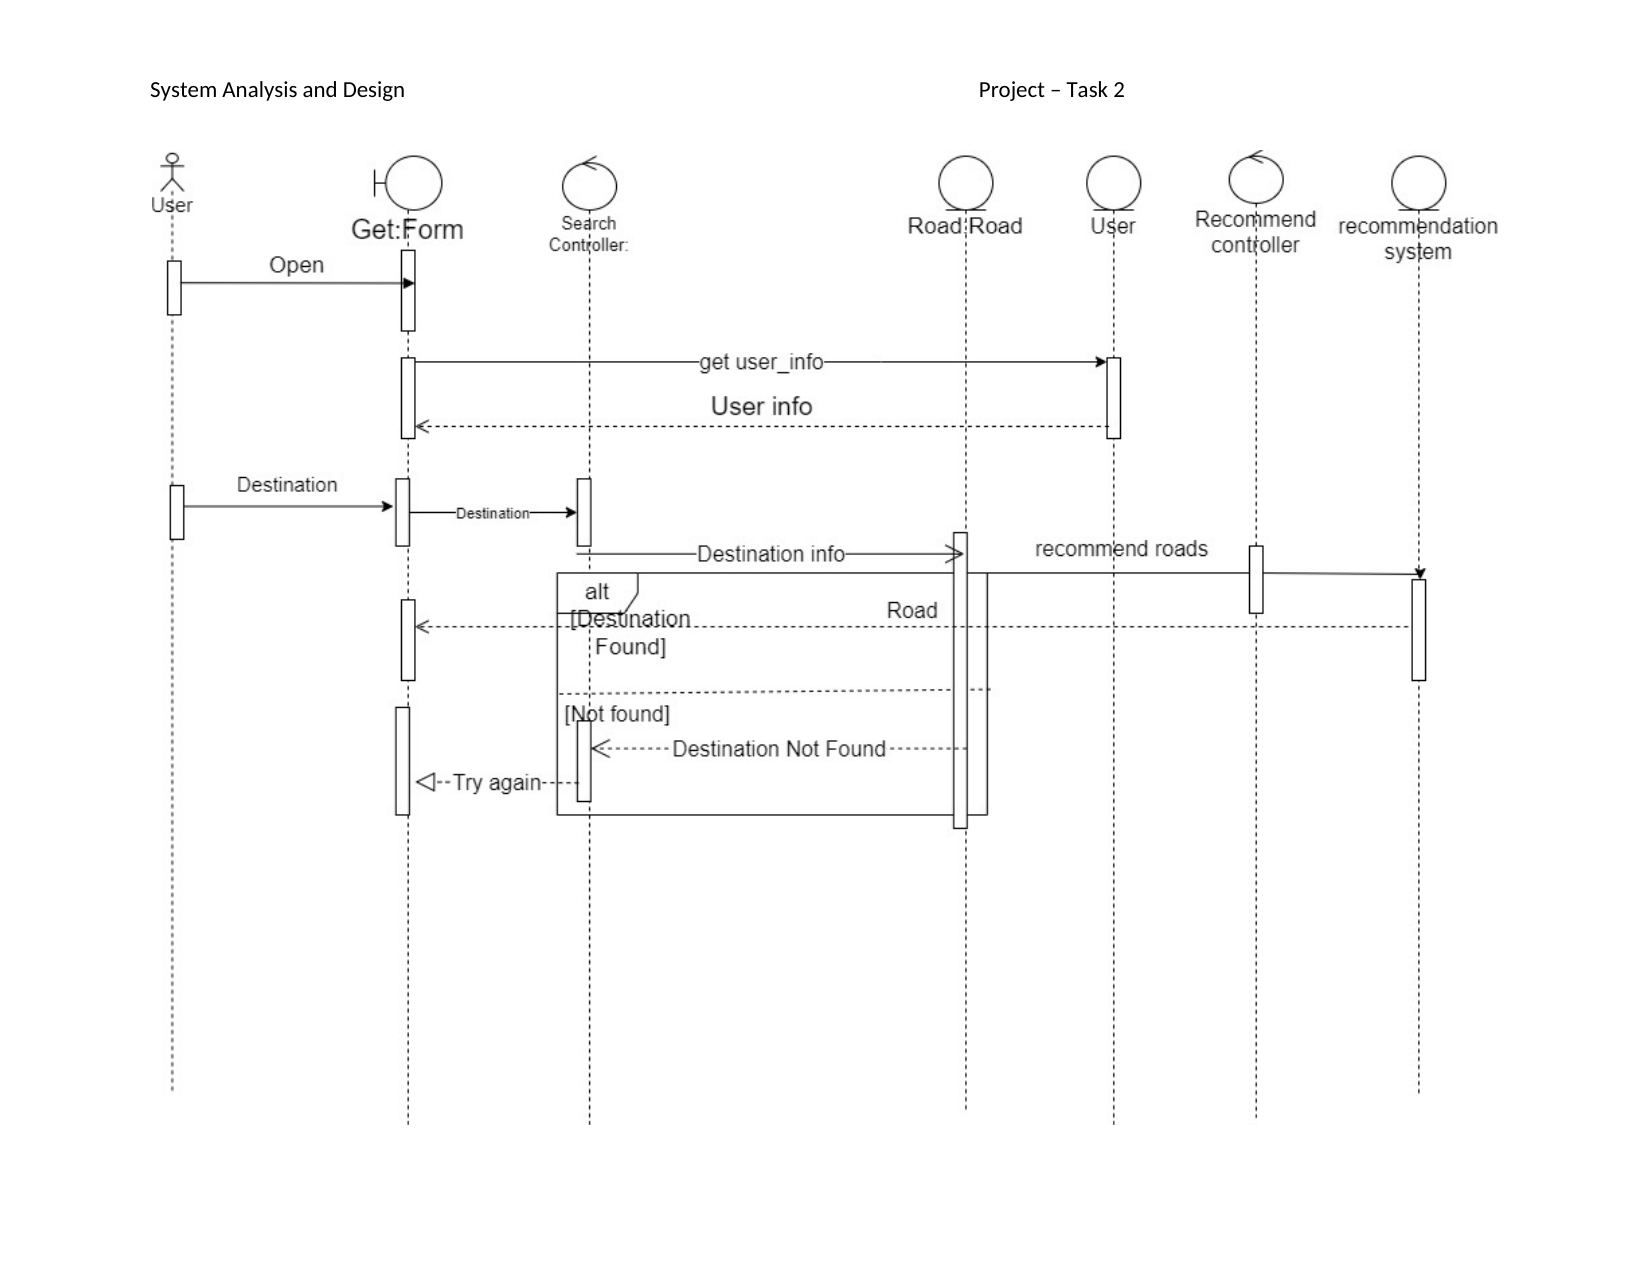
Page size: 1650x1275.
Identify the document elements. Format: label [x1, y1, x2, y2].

picture [151, 150, 1499, 1125]
